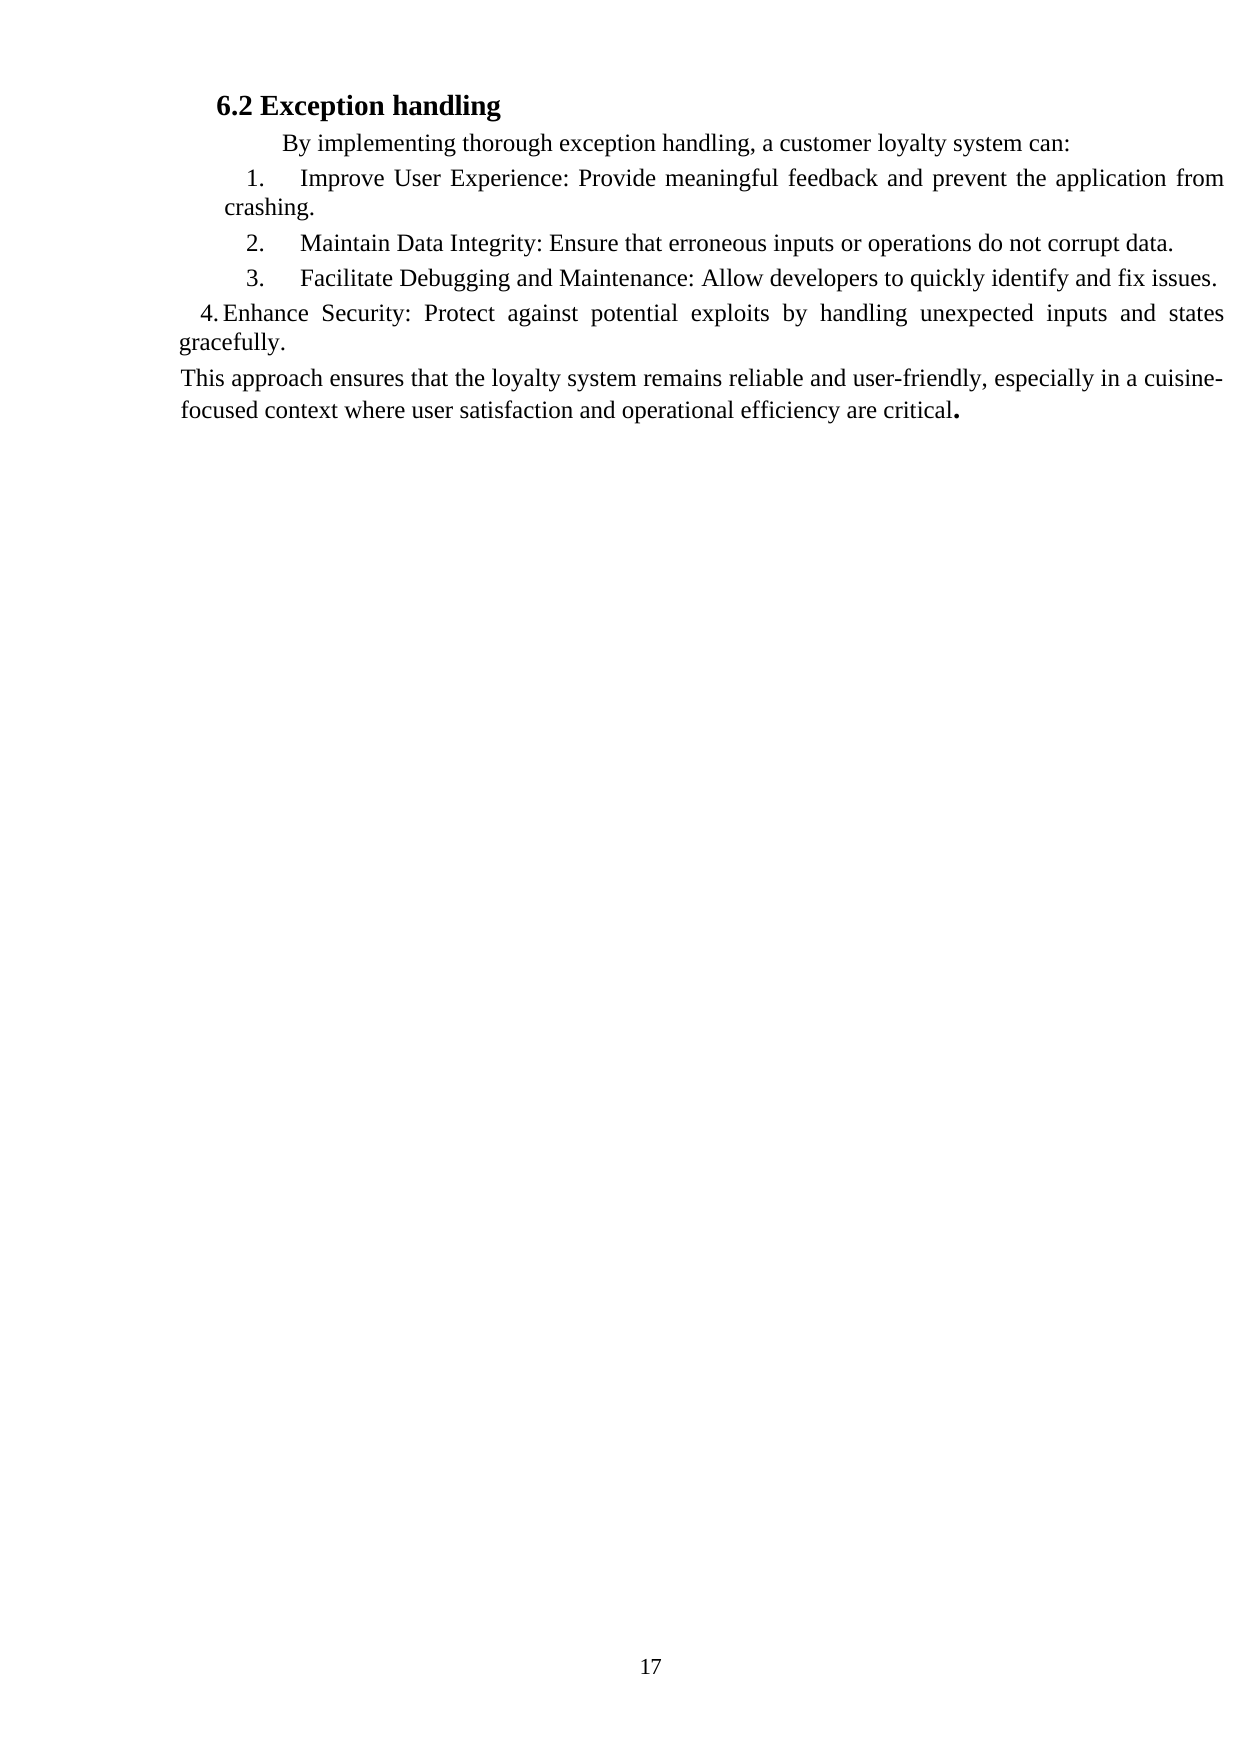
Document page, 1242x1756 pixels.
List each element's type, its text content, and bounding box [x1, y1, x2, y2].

subtitle Facilitate Debugging and Maintenance: Allow developers to quickly identify and fix issues. [224, 263, 1225, 292]
subtitle Maintain Data Integrity: Ensure that erroneous inputs or operations do not corrupt data. [224, 228, 1225, 256]
subtitle This approach ensures that the loyalty system remains reliable and user-friendly, especially in a cuisine-focused context where user satisfaction and operational efficiency are critical. [180, 363, 1225, 425]
subtitle Improve User Experience: Provide meaningful feedback and prevent the application from crashing. [224, 163, 1225, 221]
subtitle By implementing thorough exception handling, a customer loyalty system can: [260, 128, 1225, 157]
subtitle Enhance Security: Protect against potential exploits by handling unexpected inputs and states gracefully. [178, 298, 1225, 356]
subtitle Exception handling [216, 88, 1225, 121]
